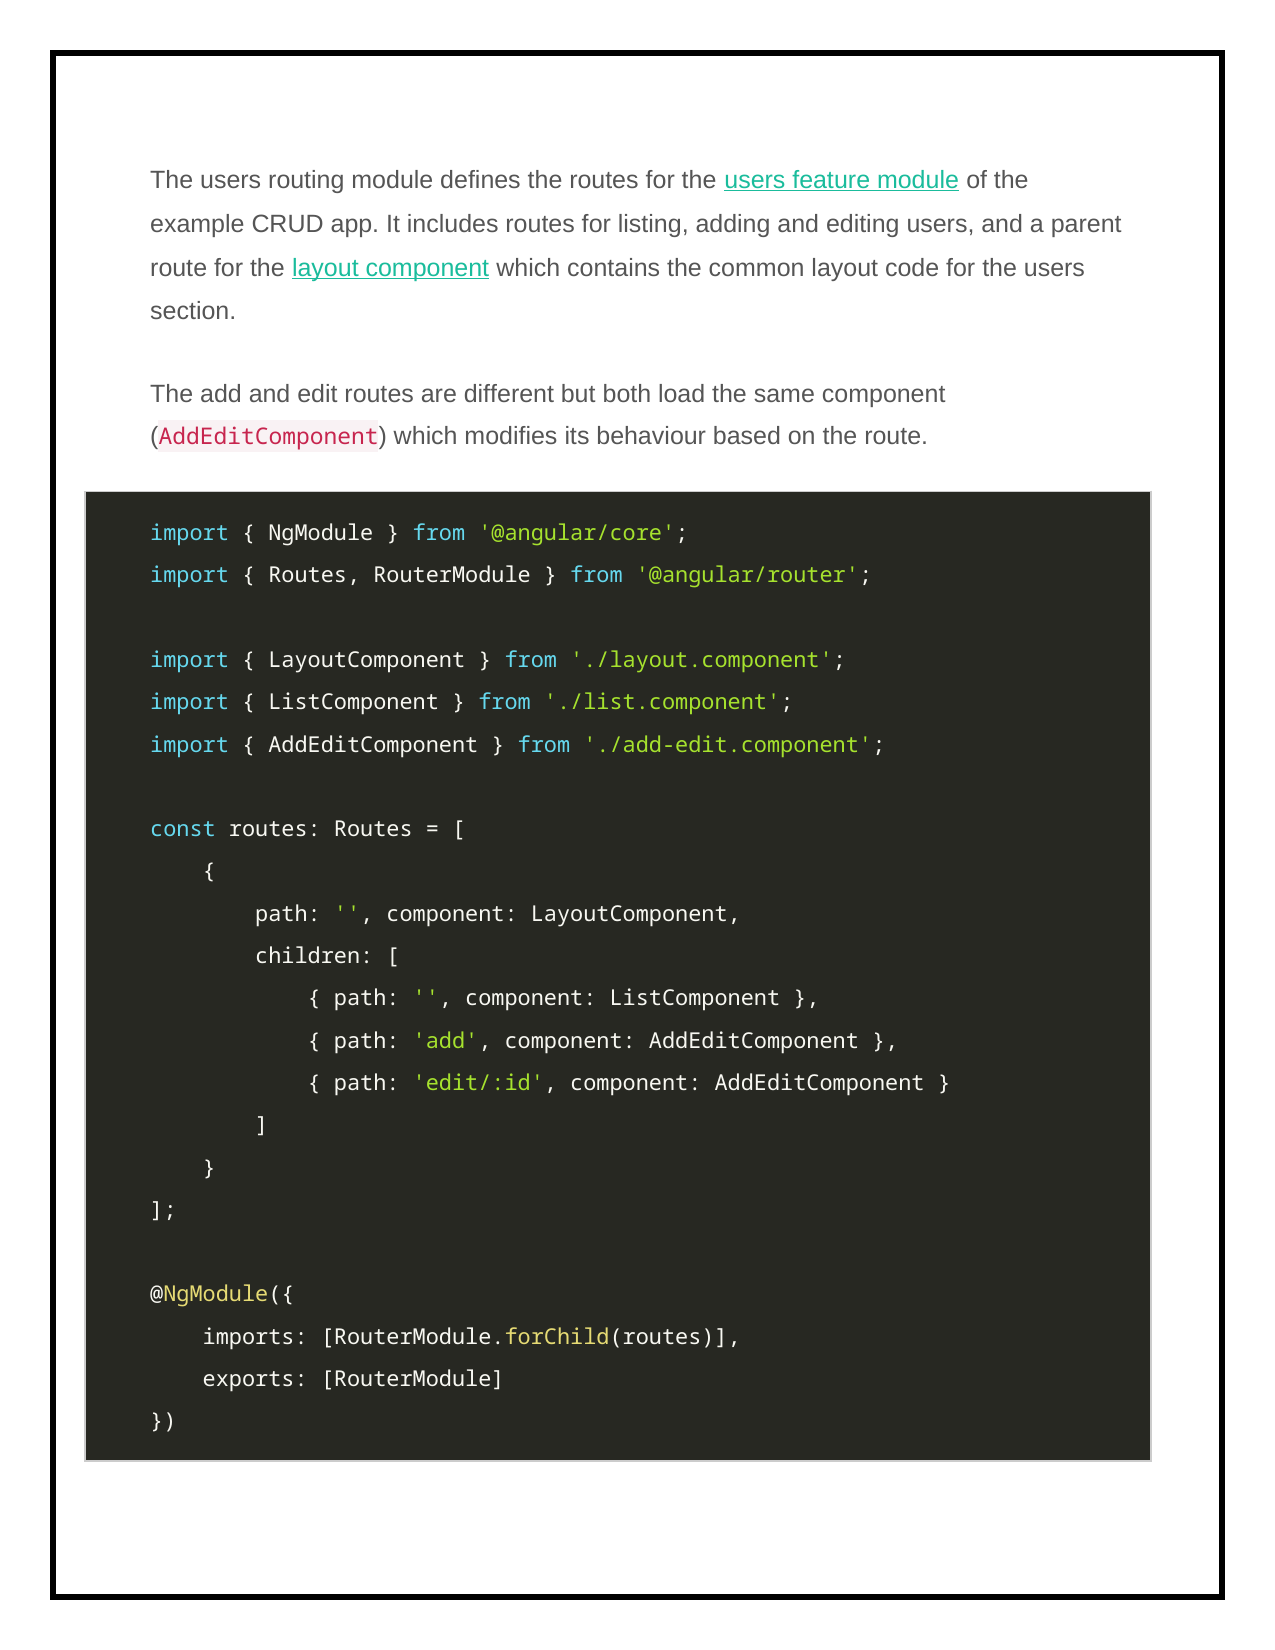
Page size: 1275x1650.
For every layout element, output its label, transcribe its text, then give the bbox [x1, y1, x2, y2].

text { path: 'edit/:id', component: AddEditComponent } [86, 1040, 1150, 1083]
text imports: [RouterModule.forChild(routes)], [86, 1294, 1150, 1336]
text import { ListComponent } from './list.component'; [86, 660, 1150, 702]
text @NgModule({ [86, 1252, 1150, 1294]
text { path: '', component: ListComponent }, [86, 956, 1150, 998]
text import { AddEditComponent } from './add-edit.component'; [86, 702, 1150, 744]
text }) [86, 1379, 1150, 1460]
text ] [86, 1083, 1150, 1125]
text import { Routes, RouterModule } from '@angular/router'; [86, 533, 1150, 575]
text { path: 'add', component: AddEditComponent }, [86, 998, 1150, 1040]
text { [86, 829, 1150, 871]
text path: '', component: LayoutComponent, [86, 871, 1150, 913]
text import { LayoutComponent } from './layout.component'; [86, 617, 1150, 660]
text The users routing module defines the routes for the users feature module of the example CRUD app. It includes routes for listing, adding and editing users, and a parent route for the layout component which contains the common layout code for the users section. [150, 150, 1125, 325]
text children: [ [86, 913, 1150, 956]
text exports: [RouterModule] [86, 1336, 1150, 1379]
text import { NgModule } from '@angular/core'; [86, 492, 1150, 533]
text } [86, 1125, 1150, 1167]
text ]; [86, 1167, 1150, 1209]
text The add and edit routes are different but both load the same component (AddEditComponent) which modifies its behaviour based on the route. [150, 364, 1125, 452]
text const routes: Routes = [ [86, 787, 1150, 829]
